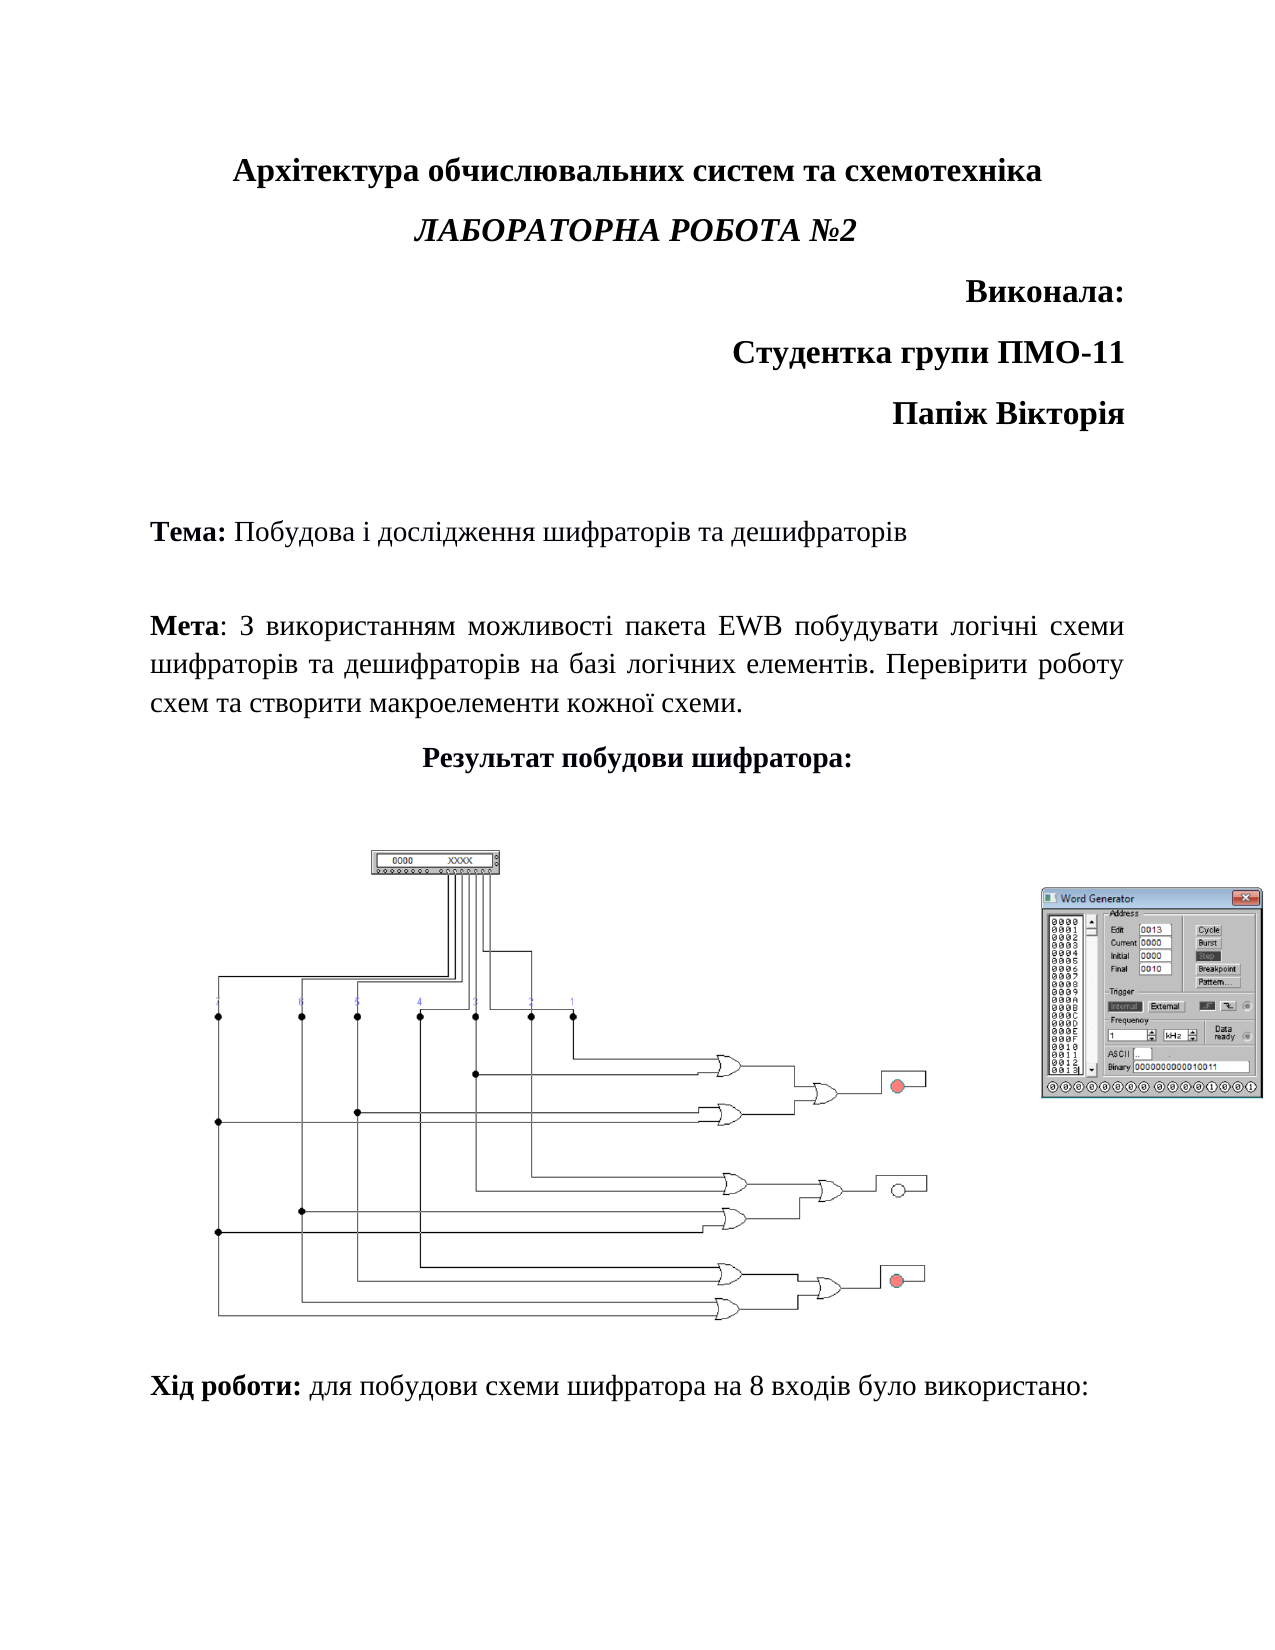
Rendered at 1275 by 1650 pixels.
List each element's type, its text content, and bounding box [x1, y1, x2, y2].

text Виконала: [150, 271, 1125, 310]
text Студентка групи ПМО-11 [150, 332, 1125, 371]
text Тема: Побудова і дослідження шифраторів та дешифраторів [150, 514, 1125, 548]
text Папіж Вікторія [150, 393, 1125, 431]
text Хід роботи: для побудови схеми шифратора на 8 входів було використано: [150, 1368, 1125, 1402]
text Мета: З використанням можливості пакета EWB побудувати логічні схеми шифраторів та дешифраторів на базі логічних елементів. Перевірити роботу схем та створити макроелементи кожної схеми. [150, 608, 1125, 719]
text Архітектура обчислювальних систем та схемотехніка [150, 150, 1125, 188]
text ЛАБОРАТОРНА РОБОТА №2 [150, 211, 1125, 249]
text Результат побудови шифратора: [150, 740, 1125, 774]
